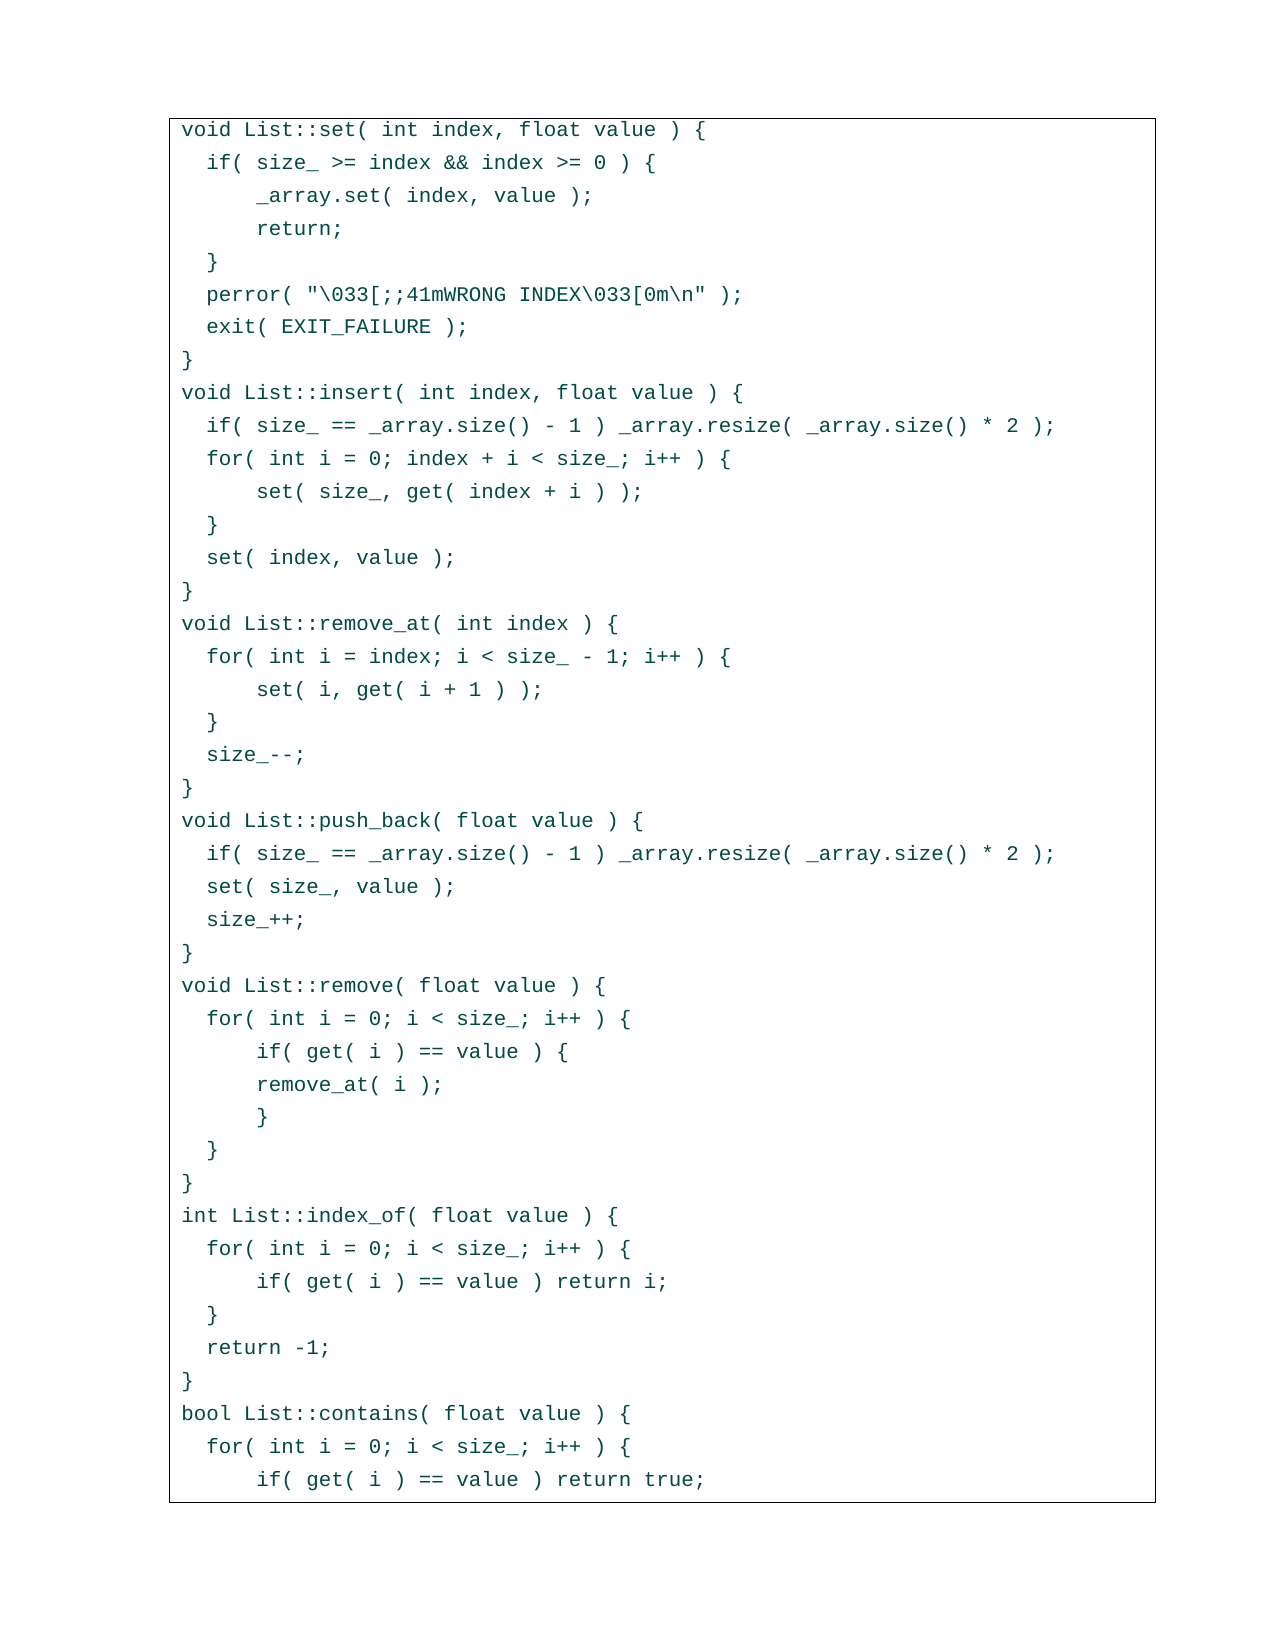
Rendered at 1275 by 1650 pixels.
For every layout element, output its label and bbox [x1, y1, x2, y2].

table_cell [170, 119, 1155, 1502]
